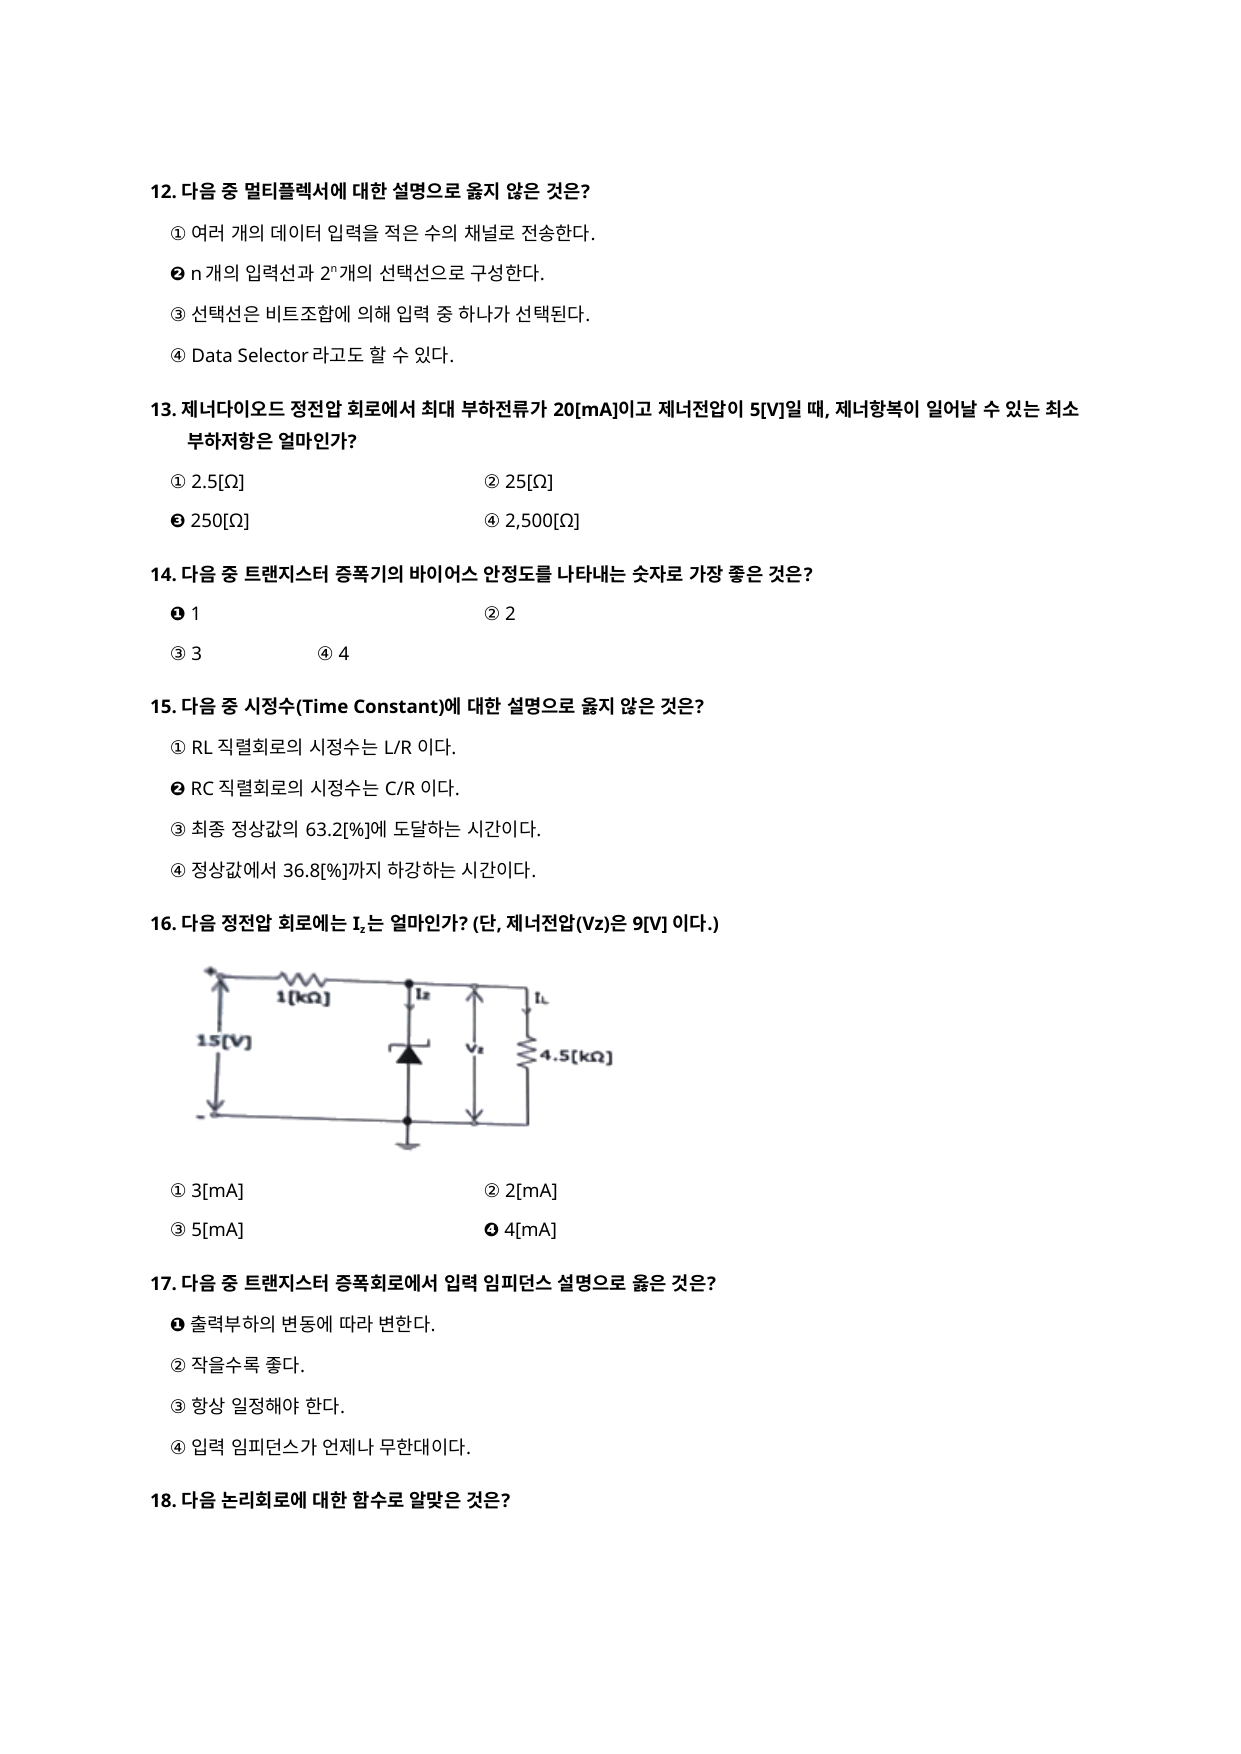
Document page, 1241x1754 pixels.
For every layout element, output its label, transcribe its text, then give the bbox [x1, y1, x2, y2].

text ❸ 250[Ω] ④ 2,500[Ω] [150, 507, 1090, 533]
text 14. 다음 중 트랜지스터 증폭기의 바이어스 안정도를 나타내는 숫자로 가장 좋은 것은? [150, 559, 1090, 587]
text ② 작을수록 좋다. [150, 1350, 1090, 1378]
text ❶ 1 ② 2 [150, 600, 1090, 626]
text 12. 다음 중 멀티플렉서에 대한 설명으로 옳지 않은 것은? [150, 177, 1090, 204]
text ① 2.5[Ω] ② 25[Ω] [150, 468, 1090, 493]
text ① RL 직렬회로의 시정수는 L/R 이다. [150, 733, 1090, 760]
text ③ 최종 정상값의 63.2[%]에 도달하는 시간이다. [150, 814, 1090, 842]
text ❷ n개의 입력선과 2n개의 선택선으로 구성한다. [150, 259, 1090, 286]
text ④ 정상값에서 36.8[%]까지 하강하는 시간이다. [150, 856, 1090, 883]
text ④ Data Selector라고도 할 수 있다. [150, 341, 1090, 368]
text ❶ 출력부하의 변동에 따라 변한다. [150, 1309, 1090, 1337]
text ① 3[mA] ② 2[mA] [150, 1177, 1090, 1203]
text 13. 제너다이오드 정전압 회로에서 최대 부하전류가 20[mA]이고 제너전압이 5[V]일 때, 제너항복이 일어날 수 있는 최소 부하저항은 얼마인가? [150, 394, 1090, 454]
text ④ 입력 임피던스가 언제나 무한대이다. [150, 1432, 1090, 1459]
text ③ 3 ④ 4 [150, 640, 1090, 665]
picture [169, 950, 625, 1158]
text ③ 항상 일정해야 한다. [150, 1391, 1090, 1418]
text 16. 다음 정전압 회로에는 Iz는 얼마인가? (단, 제너전압(Vz)은 9[V] 이다.) [150, 909, 1090, 936]
text 15. 다음 중 시정수(Time Constant)에 대한 설명으로 옳지 않은 것은? [150, 692, 1090, 719]
text ❷ RC 직렬회로의 시정수는 C/R 이다. [150, 774, 1090, 801]
text 17. 다음 중 트랜지스터 증폭회로에서 입력 임피던스 설명으로 옳은 것은? [150, 1268, 1090, 1296]
text ③ 선택선은 비트조합에 의해 입력 중 하나가 선택된다. [150, 300, 1090, 327]
text ③ 5[mA] ❹ 4[mA] [150, 1217, 1090, 1242]
text ① 여러 개의 데이터 입력을 적은 수의 채널로 전송한다. [150, 218, 1090, 245]
text 18. 다음 논리회로에 대한 함수로 알맞은 것은? [150, 1486, 1090, 1513]
